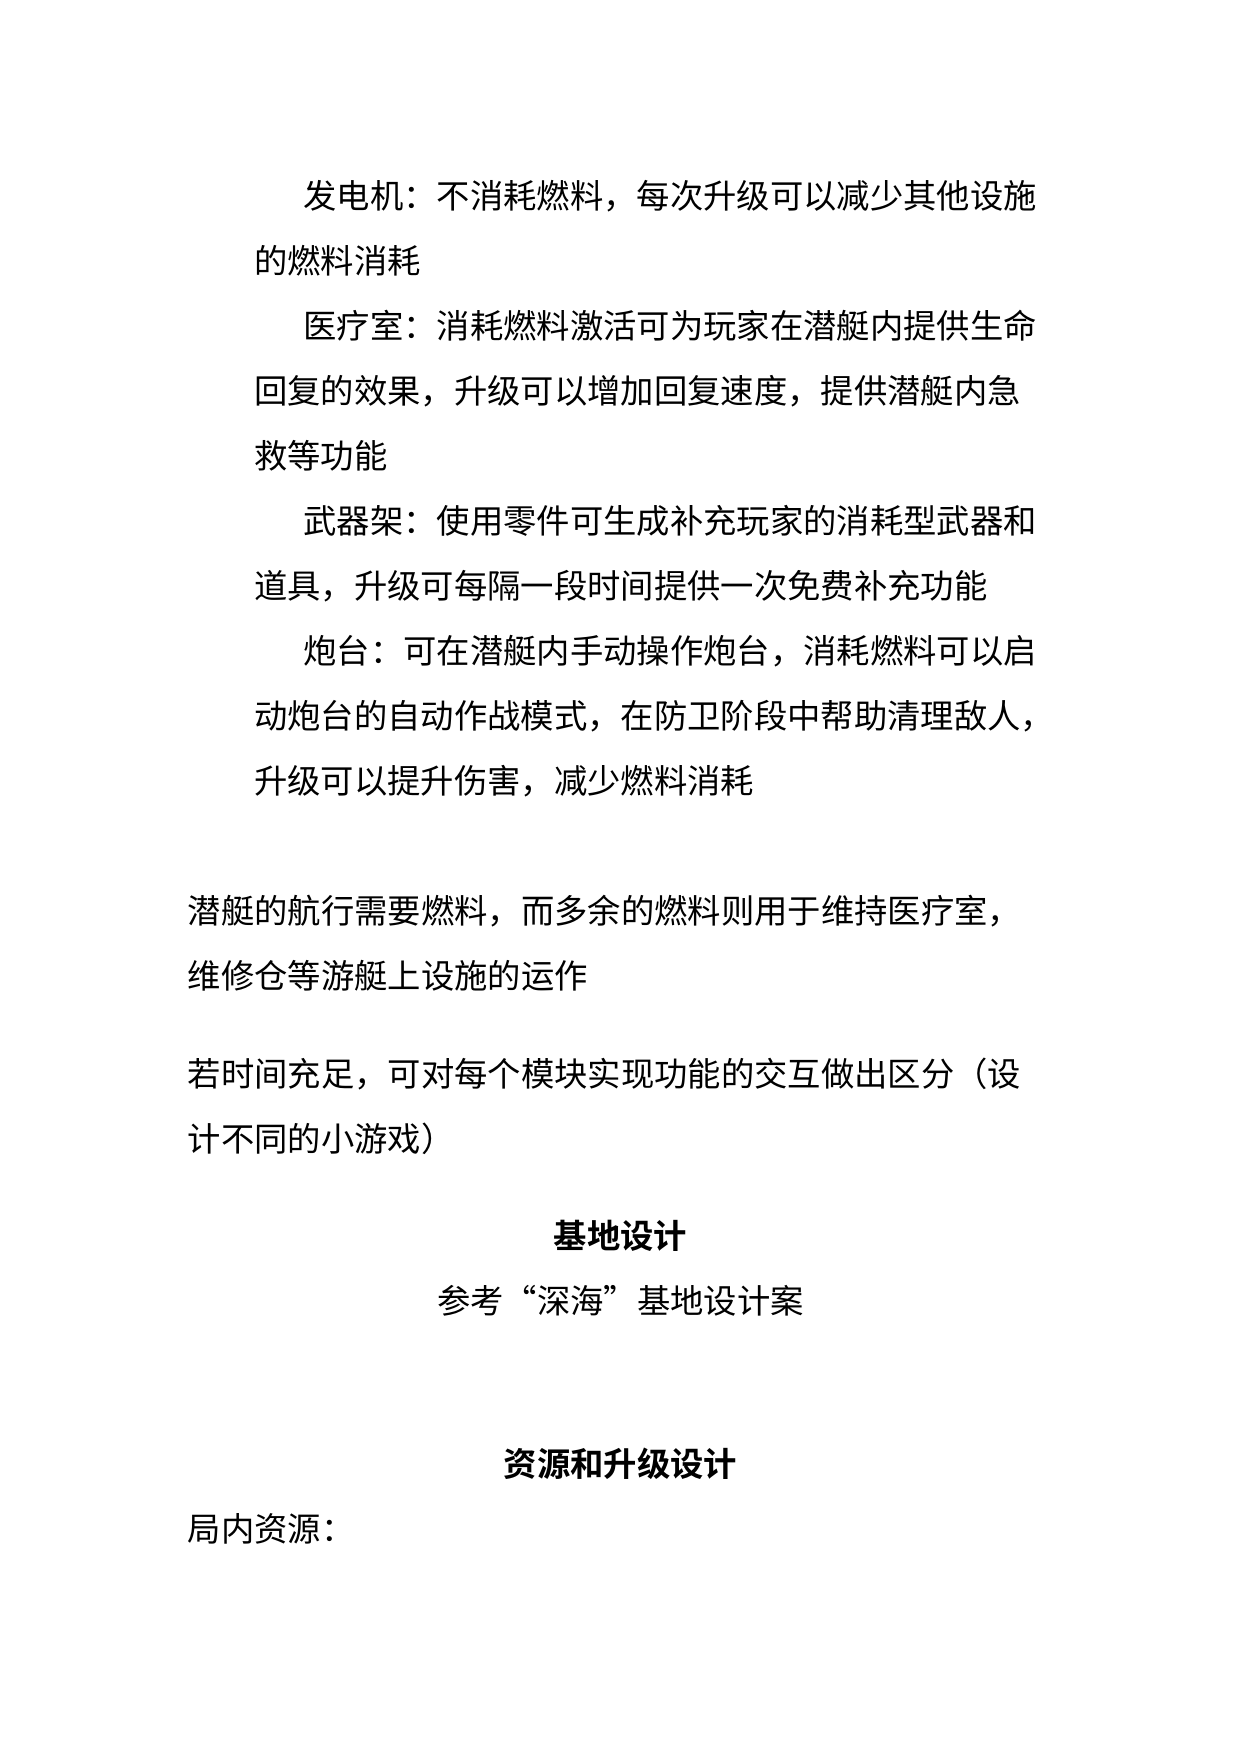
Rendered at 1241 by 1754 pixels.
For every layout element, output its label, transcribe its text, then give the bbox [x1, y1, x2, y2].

text 武器架：使用零件可生成补充玩家的消耗型武器和道具，升级可每隔一段时间提供一次免费补充功能 [254, 487, 1053, 617]
text 基地设计 [187, 1202, 1053, 1267]
text 若时间充足，可对每个模块实现功能的交互做出区分（设计不同的小游戏） [187, 1039, 1053, 1169]
text 医疗室：消耗燃料激活可为玩家在潜艇内提供生命回复的效果，升级可以增加回复速度，提供潜艇内急救等功能 [254, 292, 1053, 487]
text 资源和升级设计 [187, 1429, 1053, 1494]
text 发电机：不消耗燃料，每次升级可以减少其他设施的燃料消耗 [254, 162, 1053, 292]
text 潜艇的航行需要燃料，而多余的燃料则用于维持医疗室，维修仓等游艇上设施的运作 [187, 877, 1053, 1007]
text 局内资源： [187, 1494, 1053, 1559]
text 炮台：可在潜艇内手动操作炮台，消耗燃料可以启动炮台的自动作战模式，在防卫阶段中帮助清理敌人，升级可以提升伤害，减少燃料消耗 [254, 617, 1053, 812]
text 参考“深海”基地设计案 [187, 1267, 1053, 1332]
